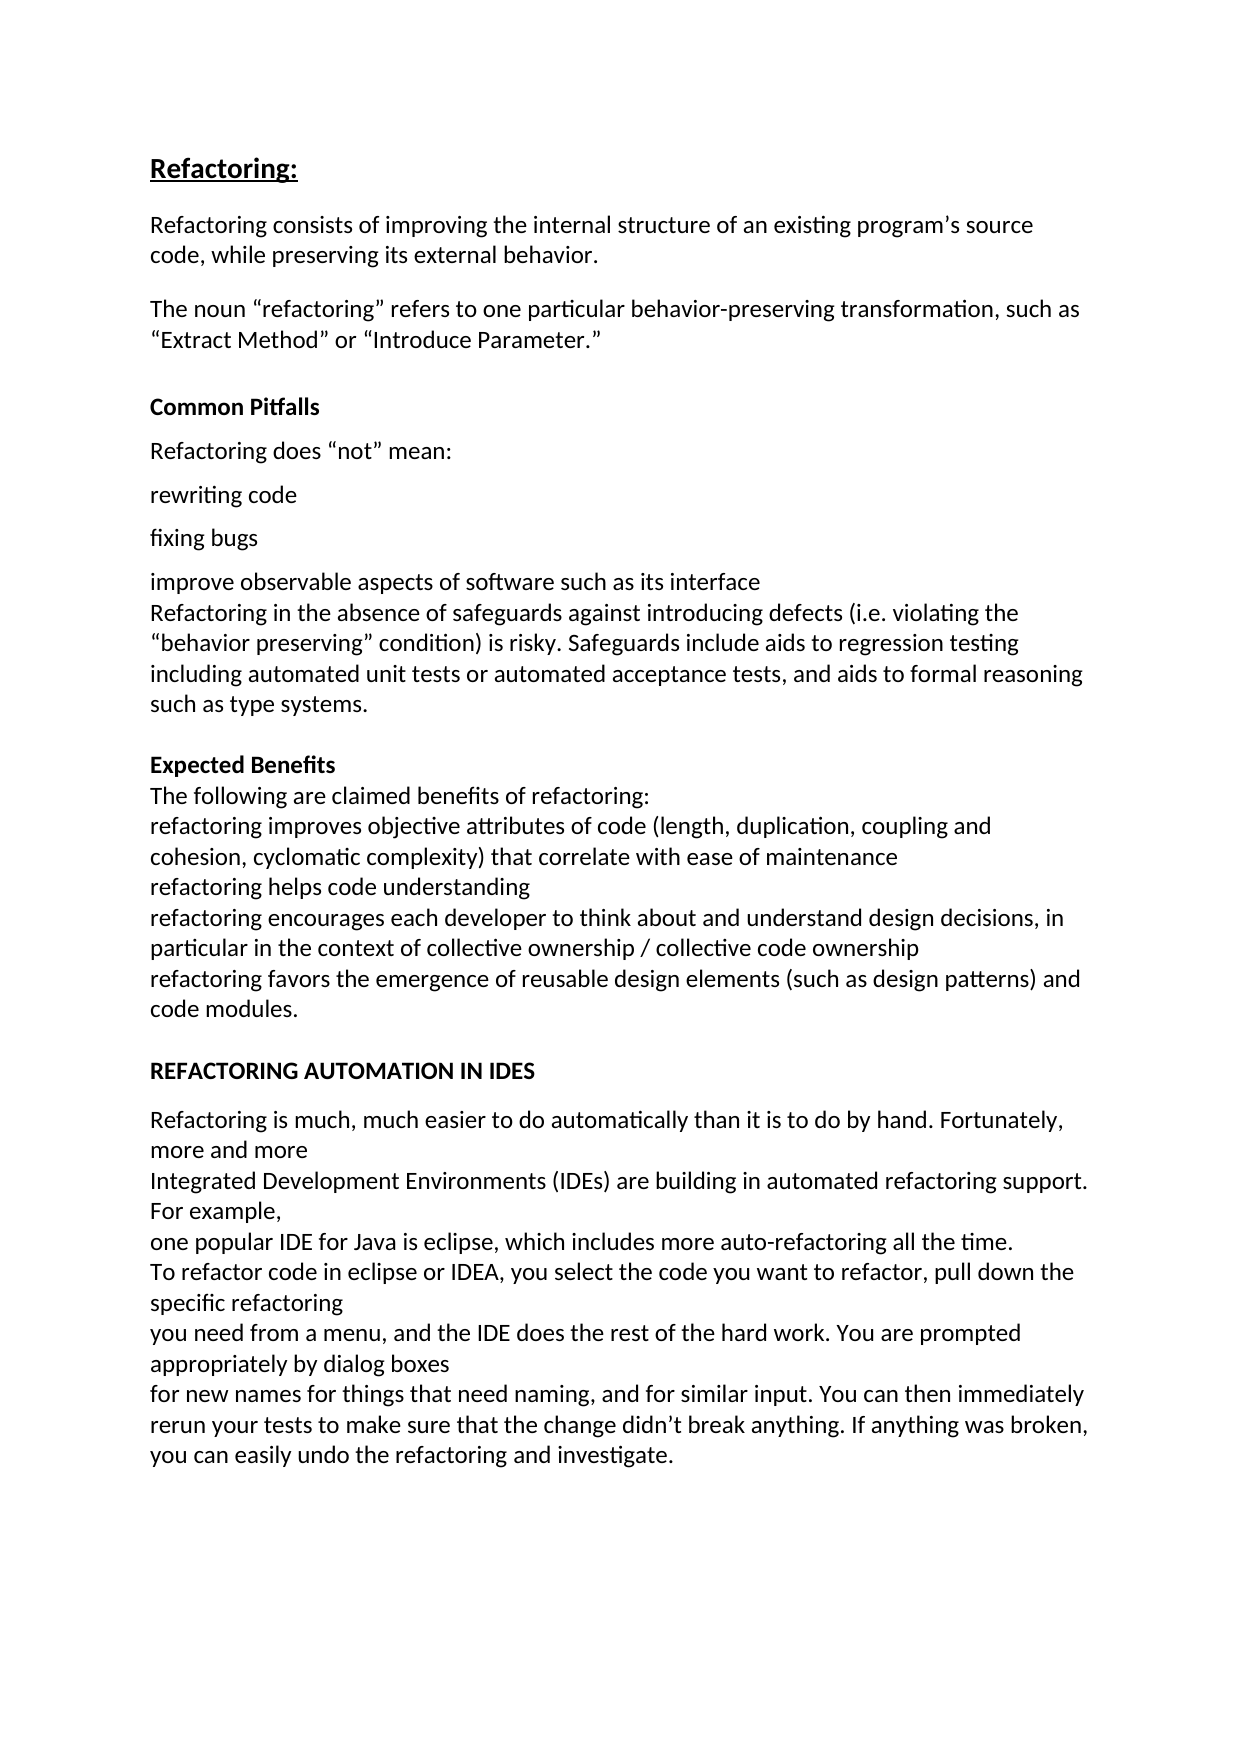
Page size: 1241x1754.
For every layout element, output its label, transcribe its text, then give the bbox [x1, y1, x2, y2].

text refactoring favors the emergence of reusable design elements (such as design patterns) and code modules. [150, 963, 1090, 1024]
text rewriting code [150, 466, 1090, 509]
text The noun “refactoring” refers to one particular behavior-preserving transformation, such as “Extract Method” or “Introduce Parameter.” [150, 293, 1090, 354]
text Expected Benefits [150, 749, 1090, 780]
text Refactoring consists of improving the internal structure of an existing program’s source code, while preserving its external behavior. [150, 209, 1090, 270]
text refactoring improves objective attributes of code (length, duplication, coupling and cohesion, cyclomatic complexity) that correlate with ease of maintenance [150, 810, 1090, 871]
text Refactoring: [150, 150, 1090, 186]
text refactoring encourages each developer to think about and understand design decisions, in particular in the context of collective ownership / collective code ownership [150, 902, 1090, 963]
text fixing bugs [150, 509, 1090, 553]
text Refactoring in the absence of safeguards against introducing defects (i.e. violating the “behavior preserving” condition) is risky. Safeguards include aids to regression testing including automated unit tests or automated acceptance tests, and aids to formal reasoning such as type systems. [150, 597, 1090, 719]
text Refactoring is much, much easier to do automatically than it is to do by hand. Fortunately, more and more Integrated Development Environments (IDEs) are building in automated refactoring support. For example, one popular IDE for Java is eclipse, which includes more auto-refactoring all the time. To refactor code in eclipse or IDEA, you select the code you want to refactor, pull down the specific refactoring you need from a menu, and the IDE does the rest of the hard work. You are prompted appropriately by dialog boxes for new names for things that need naming, and for similar input. You can then immediately rerun your tests to make sure that the change didn’t break anything. If anything was broken, you can easily undo the refactoring and investigate. [150, 1104, 1090, 1470]
text The following are claimed benefits of refactoring: [150, 780, 1090, 810]
text refactoring helps code understanding [150, 871, 1090, 902]
text Refactoring does “not” mean: [150, 422, 1090, 466]
subtitle REFACTORING AUTOMATION IN IDES [150, 1055, 1090, 1086]
text improve observable aspects of software such as its interface [150, 553, 1090, 597]
text Common Pitfalls [150, 378, 1090, 422]
